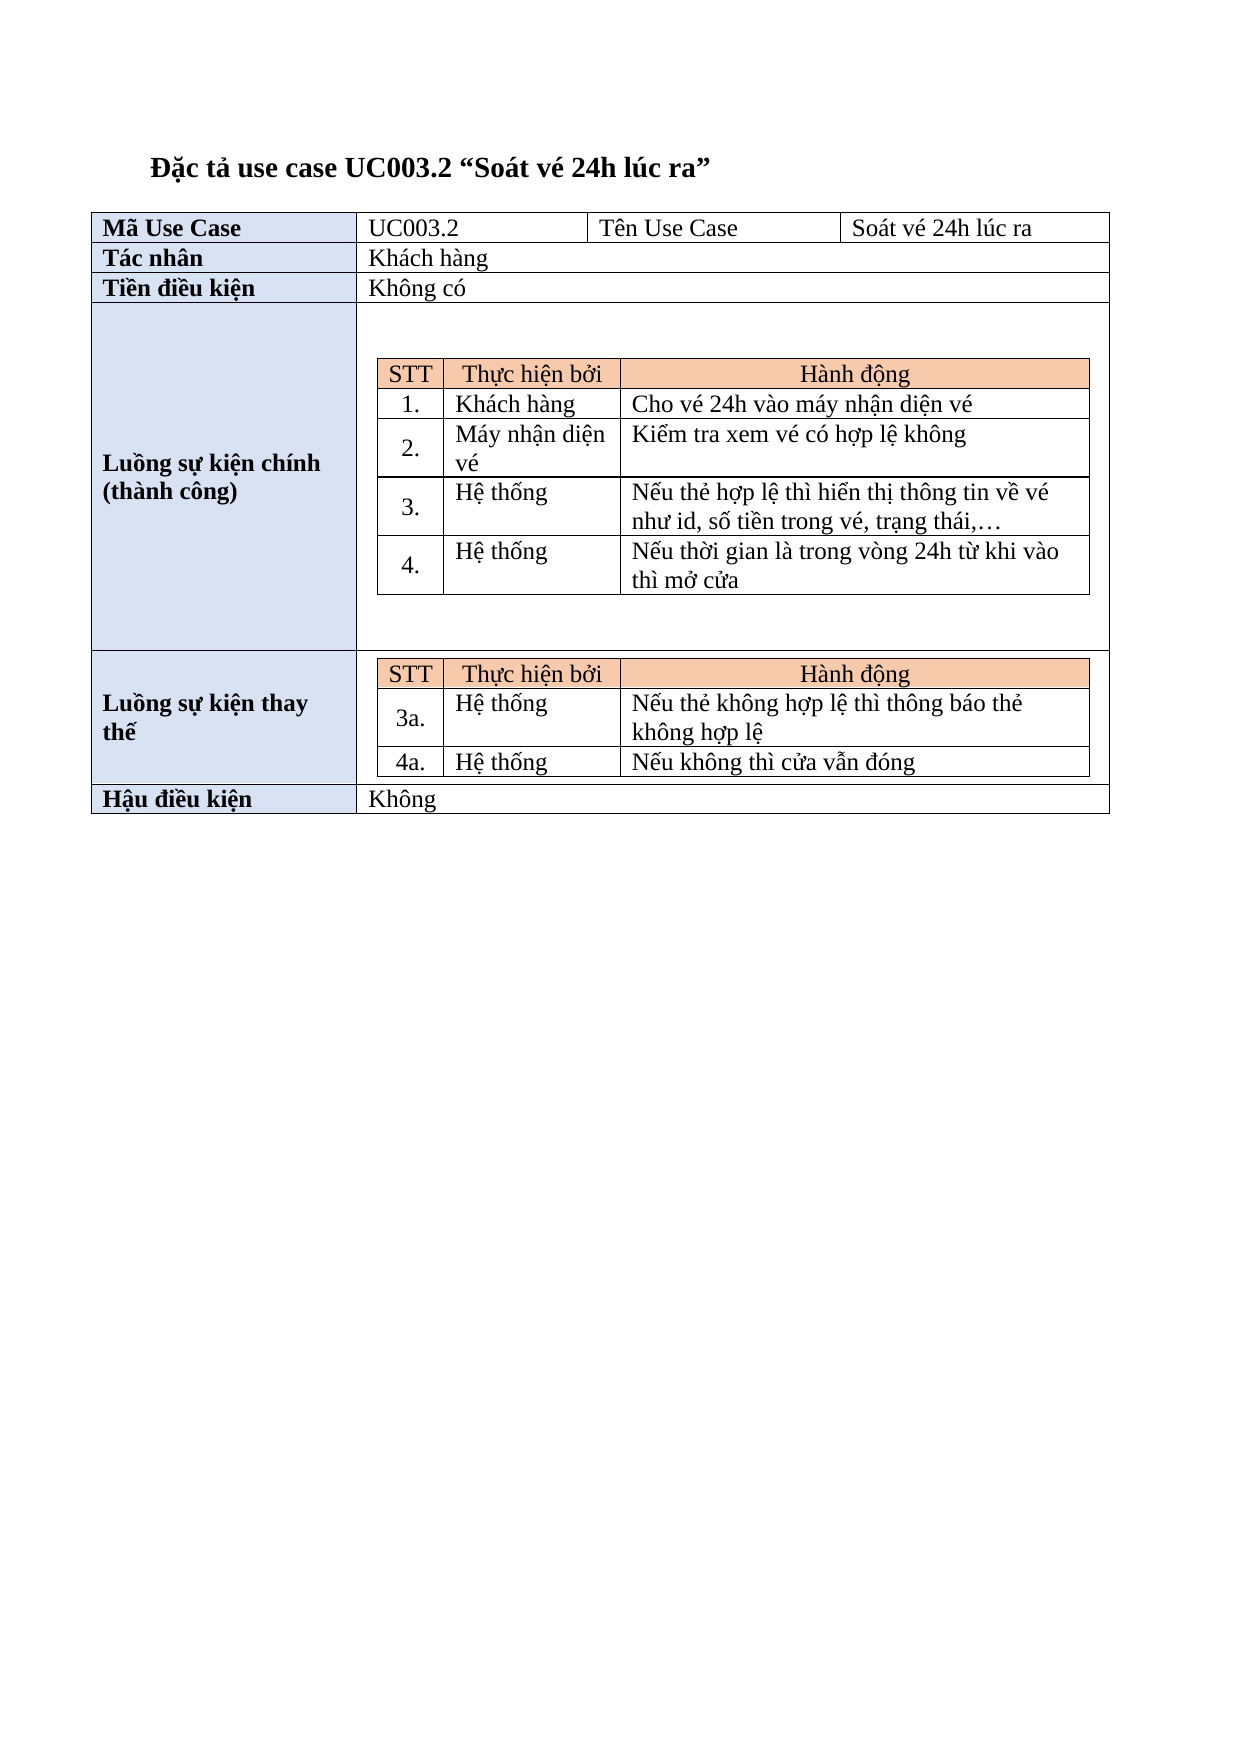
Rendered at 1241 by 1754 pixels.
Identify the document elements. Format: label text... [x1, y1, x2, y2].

table_header Tên Use Case [588, 213, 840, 242]
text Đặc tả use case UC003.2 “Soát vé 24h lúc ra” [150, 150, 1090, 183]
table_cell Không có [357, 273, 1109, 302]
table_cell Khách hàng [357, 243, 1109, 272]
table_header Soát vé 24h lúc ra [841, 213, 1109, 242]
table_cell Hậu điều kiện [92, 785, 356, 813]
table_cell Luồng sự kiện thay thế [92, 651, 356, 783]
table_cell [357, 303, 1109, 650]
table_cell [357, 651, 1109, 783]
table_cell Luồng sự kiện chính (thành công) [92, 303, 356, 650]
table_cell Tiền điều kiện [92, 273, 356, 302]
table_header UC003.2 [357, 213, 587, 242]
table_cell Không [357, 785, 1109, 813]
table_cell Tác nhân [92, 243, 356, 272]
table_header Mã Use Case [92, 213, 356, 242]
